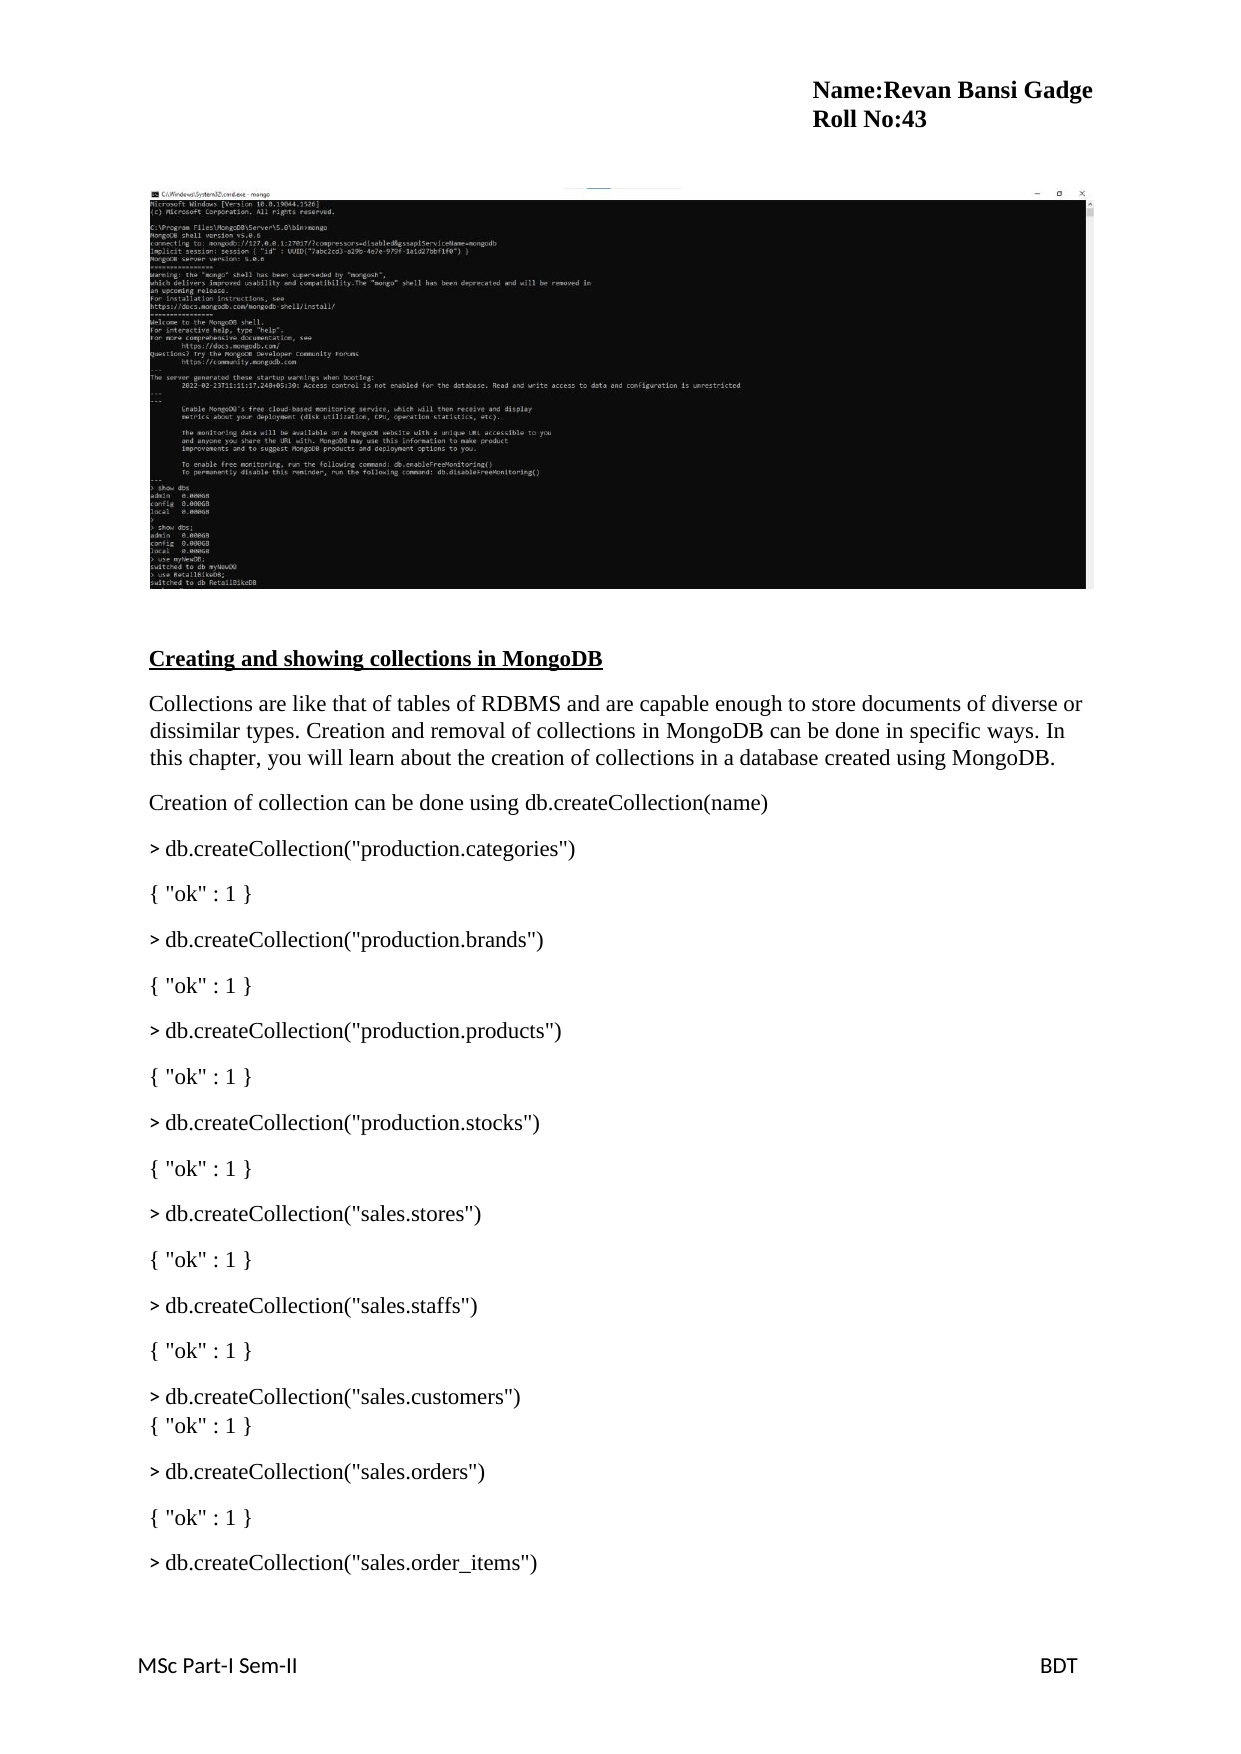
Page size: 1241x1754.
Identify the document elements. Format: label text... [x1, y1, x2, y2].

list db.createCollection("production.products") [148, 1017, 1107, 1044]
text { "ok" : 1 } [148, 1337, 1107, 1364]
text { "ok" : 1 } [148, 972, 1107, 998]
list db.createCollection("sales.order_items") [148, 1548, 1107, 1576]
text Creation of collection can be done using db.createCollection(name) [148, 789, 1107, 815]
text { "ok" : 1 } [148, 880, 1107, 907]
list db.createCollection("sales.staffs") [148, 1291, 1107, 1319]
text { "ok" : 1 } [148, 1063, 1107, 1089]
picture [150, 188, 1094, 589]
list db.createCollection("sales.customers") [148, 1382, 1107, 1410]
text { "ok" : 1 } [148, 1412, 1107, 1438]
text { "ok" : 1 } [148, 1503, 1107, 1530]
text Collections are like that of tables of RDBMS and are capable enough to store documents of diverse or dissimilar types. Creation and removal of collections in MongoDB can be done in specific ways. In this chapter, you will learn about the creation of collections in a database created using MongoDB. [148, 690, 1090, 770]
subtitle Creating and showing collections in MongoDB [148, 646, 1107, 672]
list db.createCollection("production.brands") [148, 925, 1107, 953]
text { "ok" : 1 } [148, 1246, 1107, 1272]
list db.createCollection("production.categories") [148, 834, 1107, 862]
text { "ok" : 1 } [148, 1155, 1107, 1181]
list db.createCollection("sales.stores") [148, 1199, 1107, 1227]
list db.createCollection("production.stocks") [148, 1108, 1107, 1136]
list db.createCollection("sales.orders") [148, 1457, 1107, 1485]
